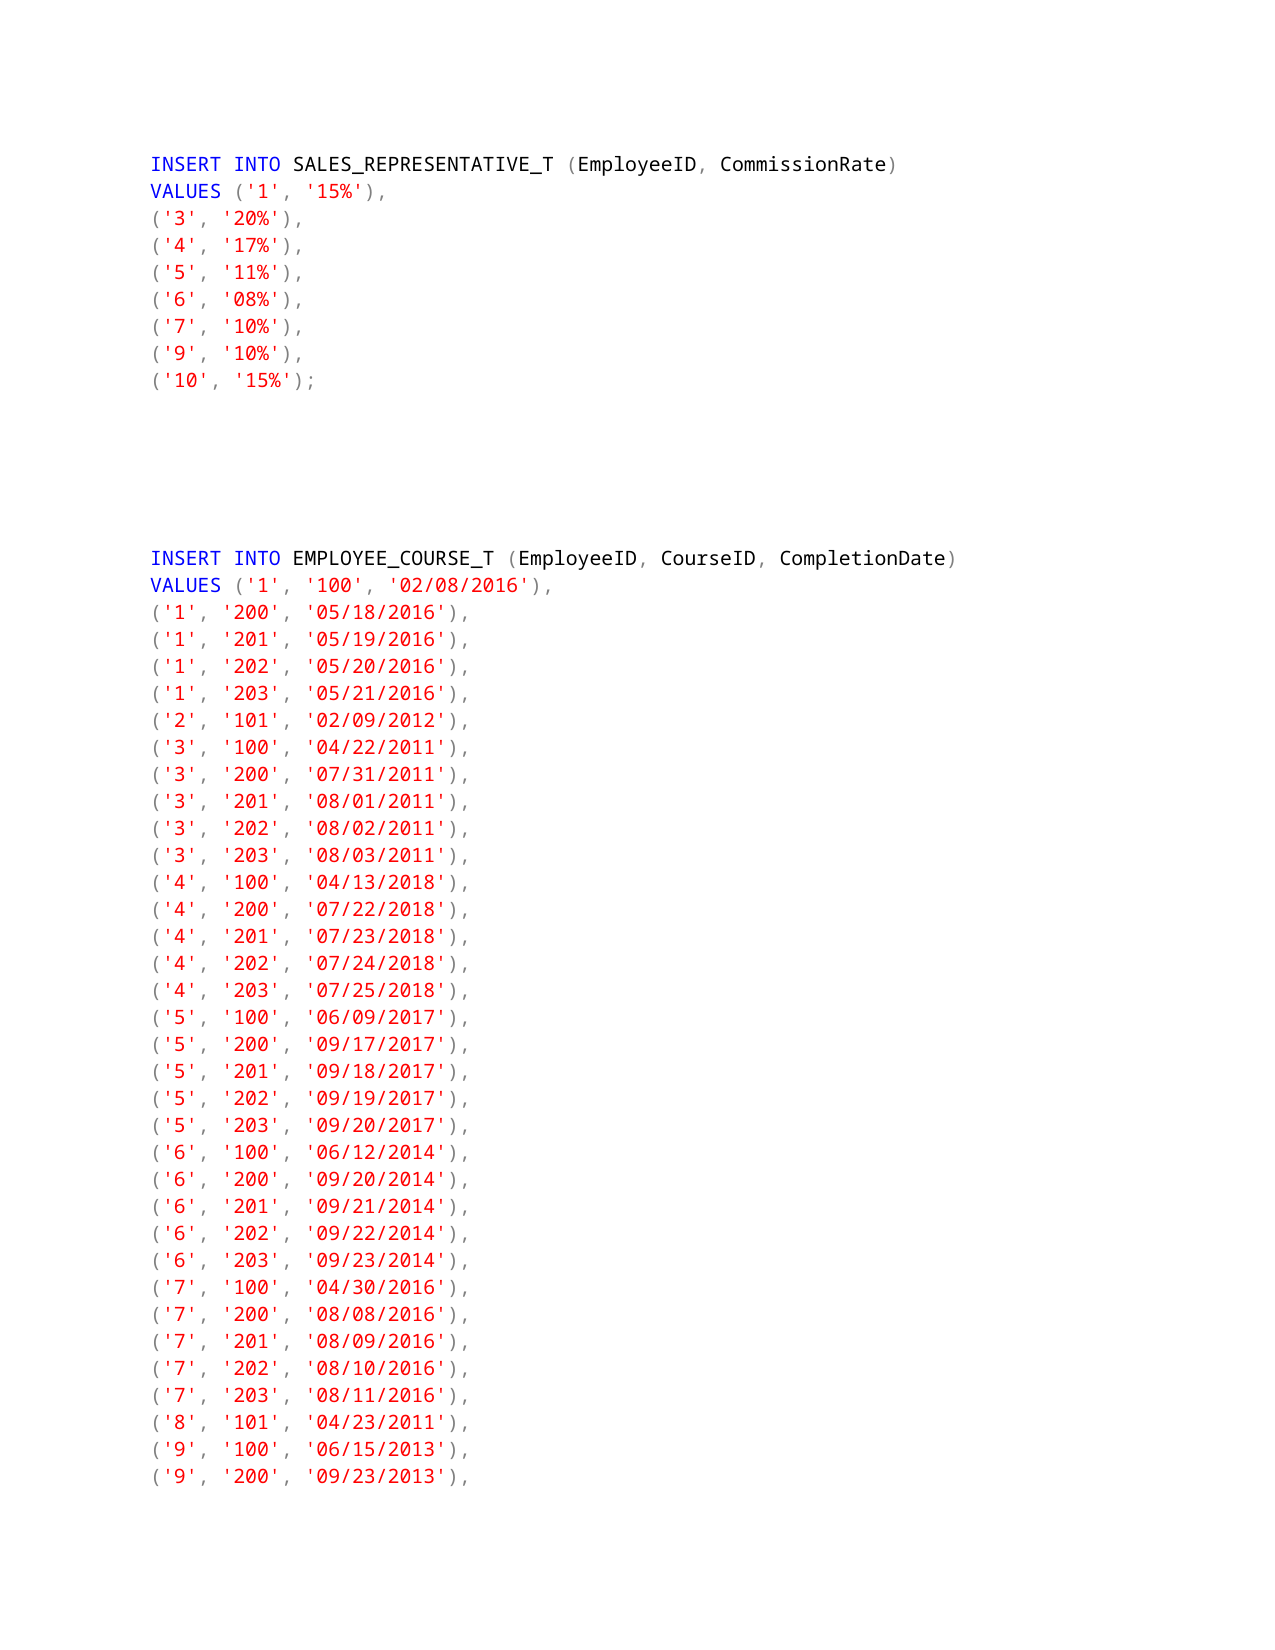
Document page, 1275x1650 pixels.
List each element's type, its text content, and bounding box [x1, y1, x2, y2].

text ('5', '200', '09/17/2017'), [150, 1030, 1125, 1057]
text ('5', '201', '09/18/2017'), [150, 1057, 1125, 1084]
text INSERT INTO SALES_REPRESENTATIVE_T (EmployeeID, CommissionRate) [150, 150, 1125, 177]
text ('6', '08%'), [150, 285, 1125, 312]
text ('4', '202', '07/24/2018'), [150, 949, 1125, 976]
text ('4', '200', '07/22/2018'), [150, 895, 1125, 922]
text ('3', '201', '08/01/2011'), [150, 787, 1125, 814]
text ('7', '203', '08/11/2016'), [150, 1381, 1125, 1408]
text ('3', '203', '08/03/2011'), [150, 841, 1125, 868]
text ('7', '10%'), [150, 312, 1125, 339]
text VALUES ('1', '15%'), [150, 177, 1125, 204]
text ('4', '201', '07/23/2018'), [150, 922, 1125, 949]
text ('9', '10%'), [150, 339, 1125, 366]
text ('7', '200', '08/08/2016'), [150, 1300, 1125, 1327]
text ('3', '202', '08/02/2011'), [150, 814, 1125, 841]
text ('10', '15%'); [150, 366, 1125, 393]
text ('6', '201', '09/21/2014'), [150, 1192, 1125, 1219]
text ('4', '203', '07/25/2018'), [150, 976, 1125, 1003]
text ('3', '20%'), [150, 204, 1125, 231]
text ('7', '201', '08/09/2016'), [150, 1327, 1125, 1354]
text ('4', '17%'), [150, 231, 1125, 258]
text ('5', '202', '09/19/2017'), [150, 1084, 1125, 1111]
text INSERT INTO EMPLOYEE_COURSE_T (EmployeeID, CourseID, CompletionDate) [150, 544, 1125, 572]
text ('6', '203', '09/23/2014'), [150, 1246, 1125, 1273]
text ('7', '100', '04/30/2016'), [150, 1273, 1125, 1300]
text ('6', '202', '09/22/2014'), [150, 1219, 1125, 1246]
text ('3', '200', '07/31/2011'), [150, 760, 1125, 787]
text ('6', '100', '06/12/2014'), [150, 1138, 1125, 1165]
text ('4', '100', '04/13/2018'), [150, 868, 1125, 895]
text ('9', '100', '06/15/2013'), [150, 1435, 1125, 1462]
text ('3', '100', '04/22/2011'), [150, 733, 1125, 760]
text ('8', '101', '04/23/2011'), [150, 1408, 1125, 1435]
text ('1', '203', '05/21/2016'), [150, 679, 1125, 706]
text ('2', '101', '02/09/2012'), [150, 706, 1125, 733]
text ('1', '200', '05/18/2016'), [150, 598, 1125, 626]
text ('1', '201', '05/19/2016'), [150, 626, 1125, 652]
text ('9', '200', '09/23/2013'), [150, 1462, 1125, 1489]
text ('5', '203', '09/20/2017'), [150, 1111, 1125, 1138]
text ('7', '202', '08/10/2016'), [150, 1354, 1125, 1381]
text ('5', '100', '06/09/2017'), [150, 1003, 1125, 1030]
text ('6', '200', '09/20/2014'), [150, 1165, 1125, 1192]
text VALUES ('1', '100', '02/08/2016'), [150, 572, 1125, 598]
text ('5', '11%'), [150, 258, 1125, 285]
text ('1', '202', '05/20/2016'), [150, 652, 1125, 679]
